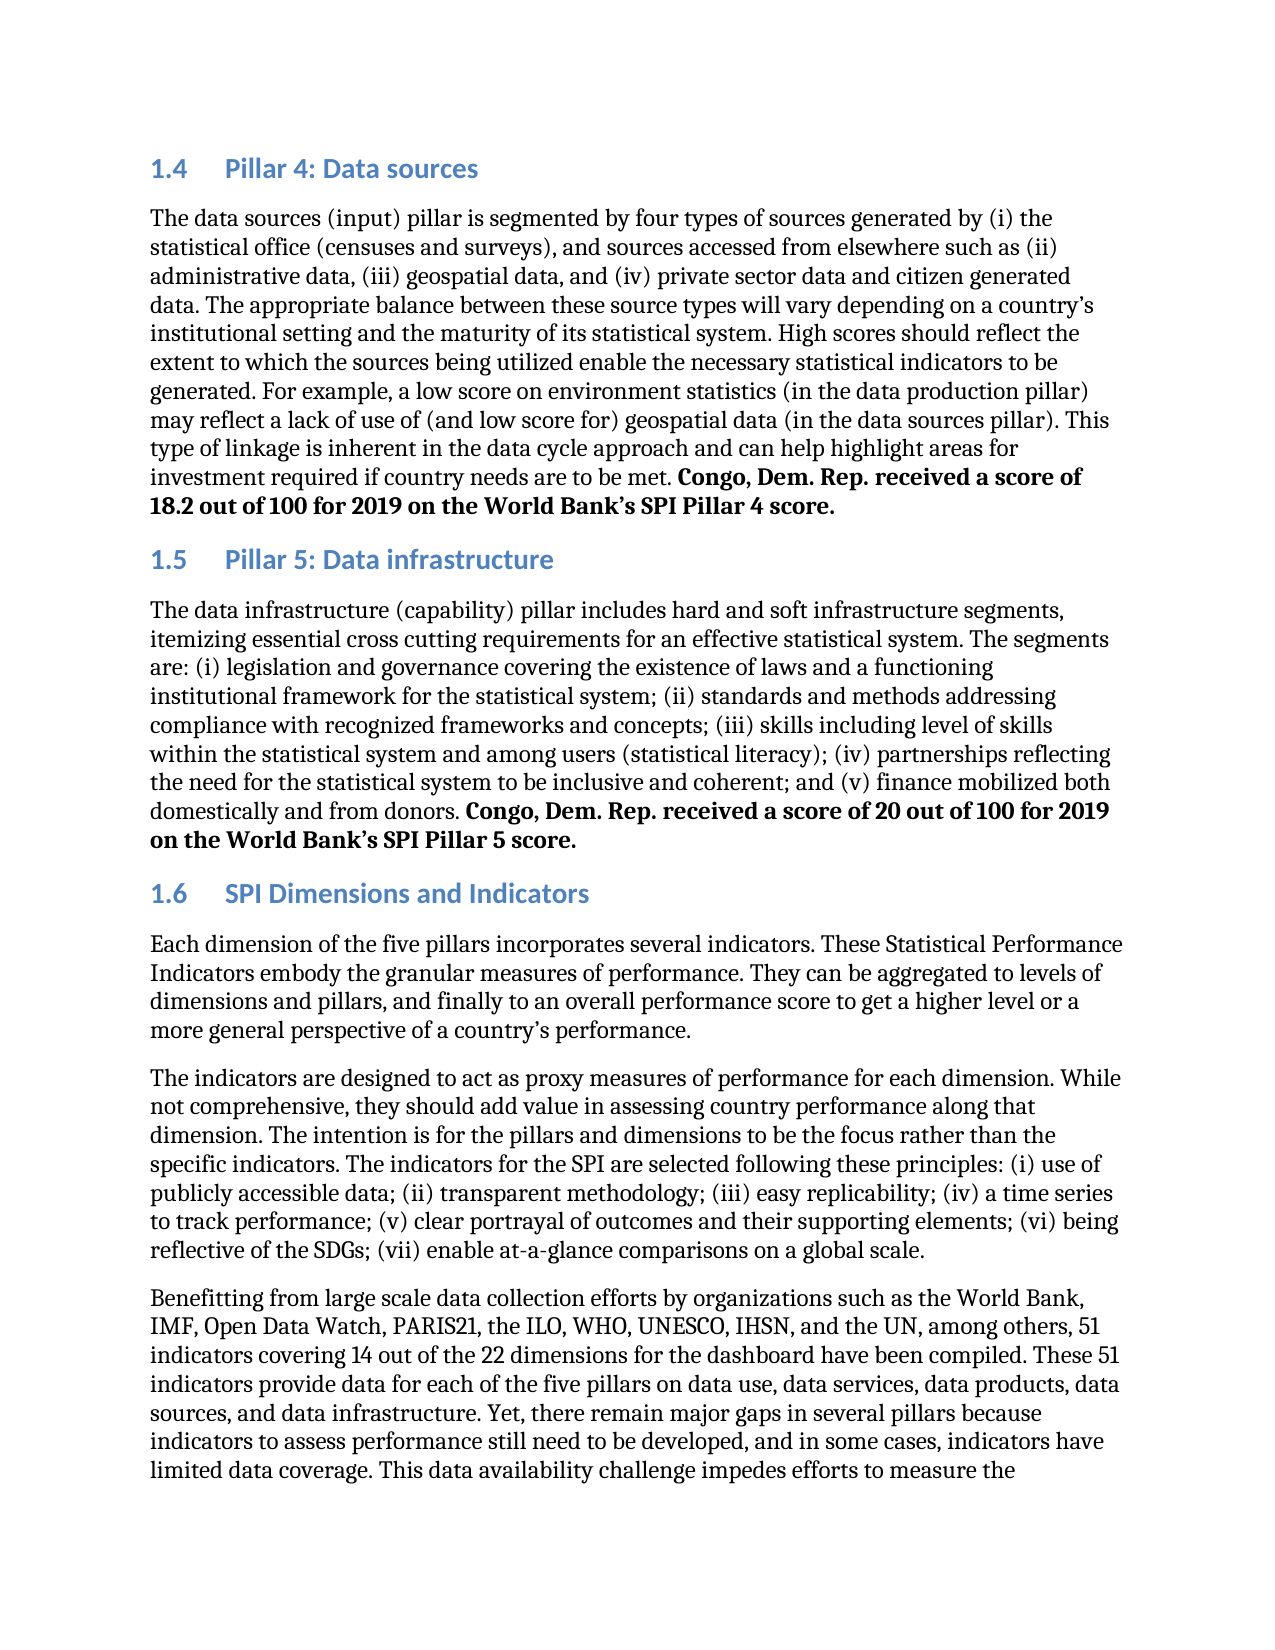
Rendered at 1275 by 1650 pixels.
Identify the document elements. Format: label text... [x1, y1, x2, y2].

text Each dimension of the five pillars incorporates several indicators. These Statistical Performance Indicators embody the granular measures of performance. They can be aggregated to levels of dimensions and pillars, and finally to an overall performance score to get a higher level or a more general perspective of a country’s performance. [150, 930, 1125, 1045]
subtitle 1.6 SPI Dimensions and Indicators [150, 875, 1125, 911]
text The indicators are designed to act as proxy measures of performance for each dimension. While not comprehensive, they should add value in assessing country performance along that dimension. The intention is for the pillars and dimensions to be the focus rather than the specific indicators. The indicators for the SPI are selected following these principles: (i) use of publicly accessible data; (ii) transparent methodology; (iii) easy replicability; (iv) a time series to track performance; (v) clear portrayal of outcomes and their supporting elements; (vi) being reflective of the SDGs; (vii) enable at-a-glance comparisons on a global scale. [150, 1063, 1125, 1265]
text The data infrastructure (capability) pillar includes hard and soft infrastructure segments, itemizing essential cross cutting requirements for an effective statistical system. The segments are: (i) legislation and governance covering the existence of laws and a functioning institutional framework for the statistical system; (ii) standards and methods addressing compliance with recognized frameworks and concepts; (iii) skills including level of skills within the statistical system and among users (statistical literacy); (iv) partnerships reflecting the need for the statistical system to be inclusive and coherent; and (v) finance mobilized both domestically and from donors. Congo, Dem. Rep. received a score of 20 out of 100 for 2019 on the World Bank’s SPI Pillar 5 score. [150, 596, 1125, 854]
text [150, 1283, 1125, 1485]
subtitle 1.5 Pillar 5: Data infrastructure [150, 541, 1125, 577]
subtitle 1.4 Pillar 4: Data sources [150, 150, 1125, 186]
text The data sources (input) pillar is segmented by four types of sources generated by (i) the statistical office (censuses and surveys), and sources accessed from elsewhere such as (ii) administrative data, (iii) geospatial data, and (iv) private sector data and citizen generated data. The appropriate balance between these source types will vary depending on a country’s institutional setting and the maturity of its statistical system. High scores should reflect the extent to which the sources being utilized enable the necessary statistical indicators to be generated. For example, a low score on environment statistics (in the data production pillar) may reflect a lack of use of (and low score for) geospatial data (in the data sources pillar). This type of linkage is inherent in the data cycle approach and can help highlight areas for investment required if country needs are to be met. Congo, Dem. Rep. received a score of 18.2 out of 100 for 2019 on the World Bank’s SPI Pillar 4 score. [150, 204, 1125, 521]
